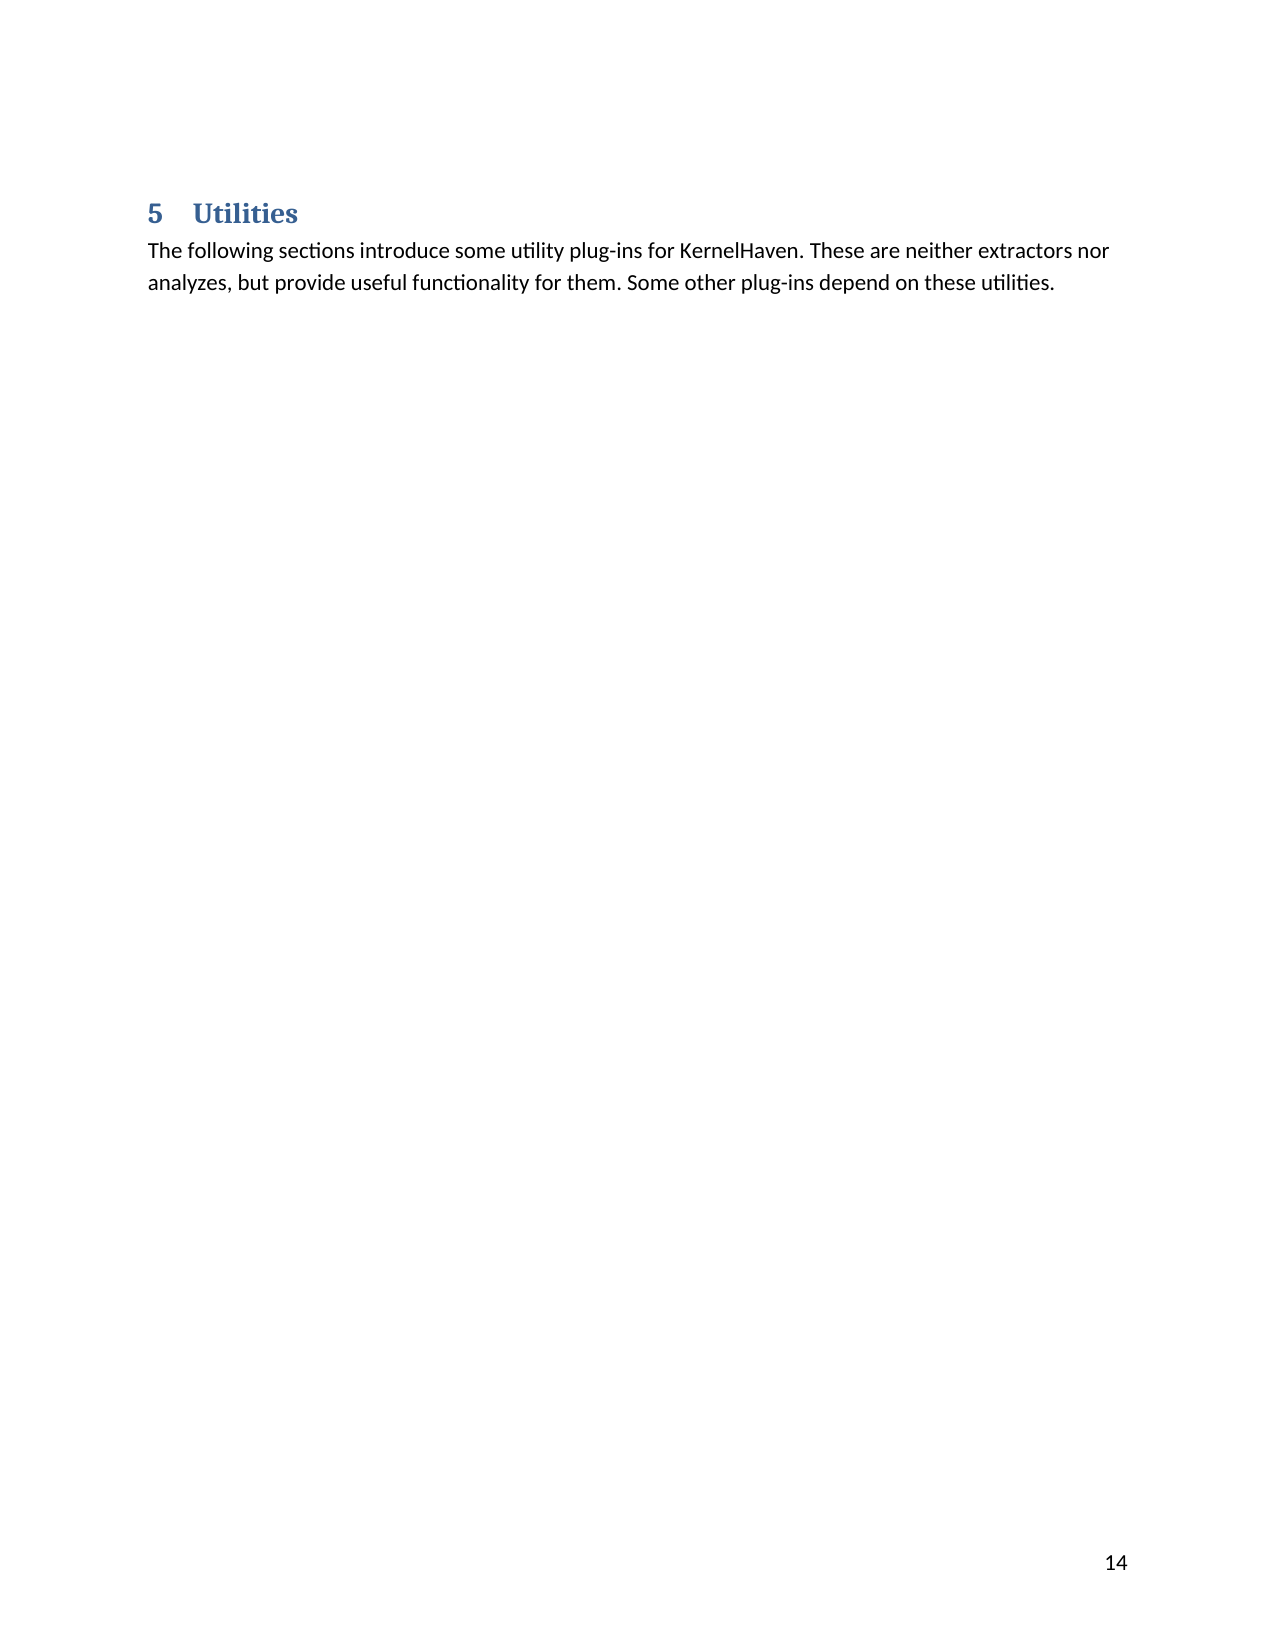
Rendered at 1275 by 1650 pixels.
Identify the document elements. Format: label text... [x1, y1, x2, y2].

text The following sections introduce some utility plug-ins for KernelHaven. These are neither extractors nor analyzes, but provide useful functionality for them. Some other plug-ins depend on these utilities. [148, 236, 1127, 296]
subtitle Utilities [148, 198, 1127, 231]
